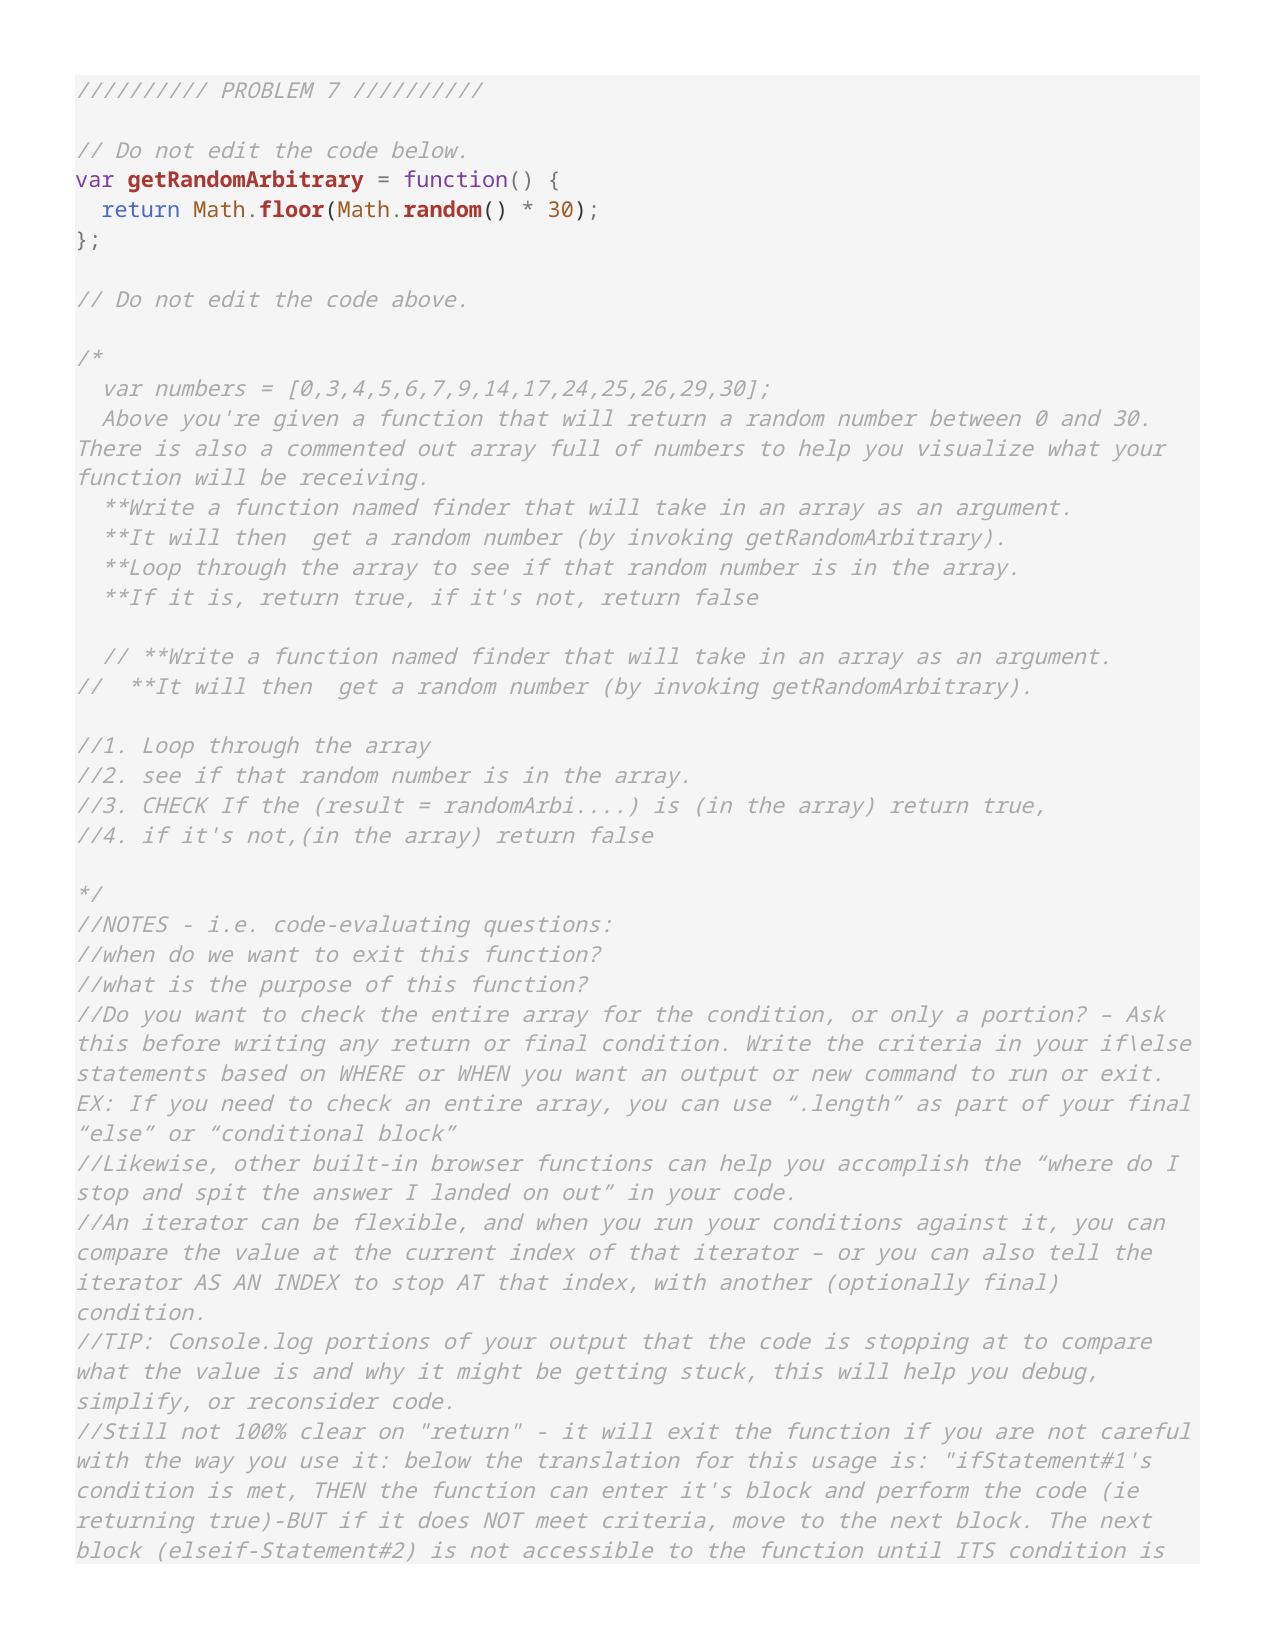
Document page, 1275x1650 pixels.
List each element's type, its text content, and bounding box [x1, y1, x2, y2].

text // **It will then get a random number (by invoking getRandomArbitrary). [75, 671, 1200, 701]
text //An iterator can be flexible, and when you run your conditions against it, you can compare the value at the current index of that iterator – or you can also tell the iterator AS AN INDEX to stop AT that index, with another (optionally final) condition. [75, 1207, 1200, 1326]
text var numbers = [0,3,4,5,6,7,9,14,17,24,25,26,29,30]; [75, 373, 1200, 403]
text //2. see if that random number is in the array. [75, 760, 1200, 790]
text Above you're given a function that will return a random number between 0 and 30. There is also a commented out array full of numbers to help you visualize what your function will be receiving. [75, 403, 1200, 492]
text // Do not edit the code below. [75, 134, 1200, 164]
text **If it is, return true, if it's not, return false [75, 581, 1200, 611]
text //Likewise, other built-in browser functions can help you accomplish the “where do I stop and spit the answer I landed on out” in your code. [75, 1147, 1200, 1207]
text //NOTES - i.e. code-evaluating questions: [75, 909, 1200, 939]
text //what is the purpose of this function? [75, 969, 1200, 998]
text //1. Loop through the array [75, 730, 1200, 760]
text //Do you want to check the entire array for the condition, or only a portion? – Ask this before writing any return or final condition. Write the criteria in your if\else statements based on WHERE or WHEN you want an output or new command to run or exit. EX: If you need to check an entire array, you can use “.length” as part of your final “else” or “conditional block” [75, 998, 1200, 1147]
text **Loop through the array to see if that random number is in the array. [75, 552, 1200, 581]
text //3. CHECK If the (result = randomArbi....) is (in the array) return true, [75, 790, 1200, 820]
text /* [75, 343, 1200, 373]
text // Do not edit the code above. [75, 283, 1200, 313]
text **Write a function named finder that will take in an array as an argument. [75, 492, 1200, 522]
text **It will then get a random number (by invoking getRandomArbitrary). [75, 522, 1200, 552]
text }; [75, 224, 1200, 254]
text //4. if it's not,(in the array) return false [75, 820, 1200, 849]
text return Math.floor(Math.random() * 30); [75, 194, 1200, 224]
text */ [75, 879, 1200, 909]
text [75, 1416, 1200, 1564]
text //when do we want to exit this function? [75, 939, 1200, 969]
text //TIP: Console.log portions of your output that the code is stopping at to compare what the value is and why it might be getting stuck, this will help you debug, simplify, or reconsider code. [75, 1326, 1200, 1416]
text // **Write a function named finder that will take in an array as an argument. [75, 641, 1200, 671]
text ////////// PROBLEM 7 ////////// [75, 75, 1200, 105]
text var getRandomArbitrary = function() { [75, 164, 1200, 194]
